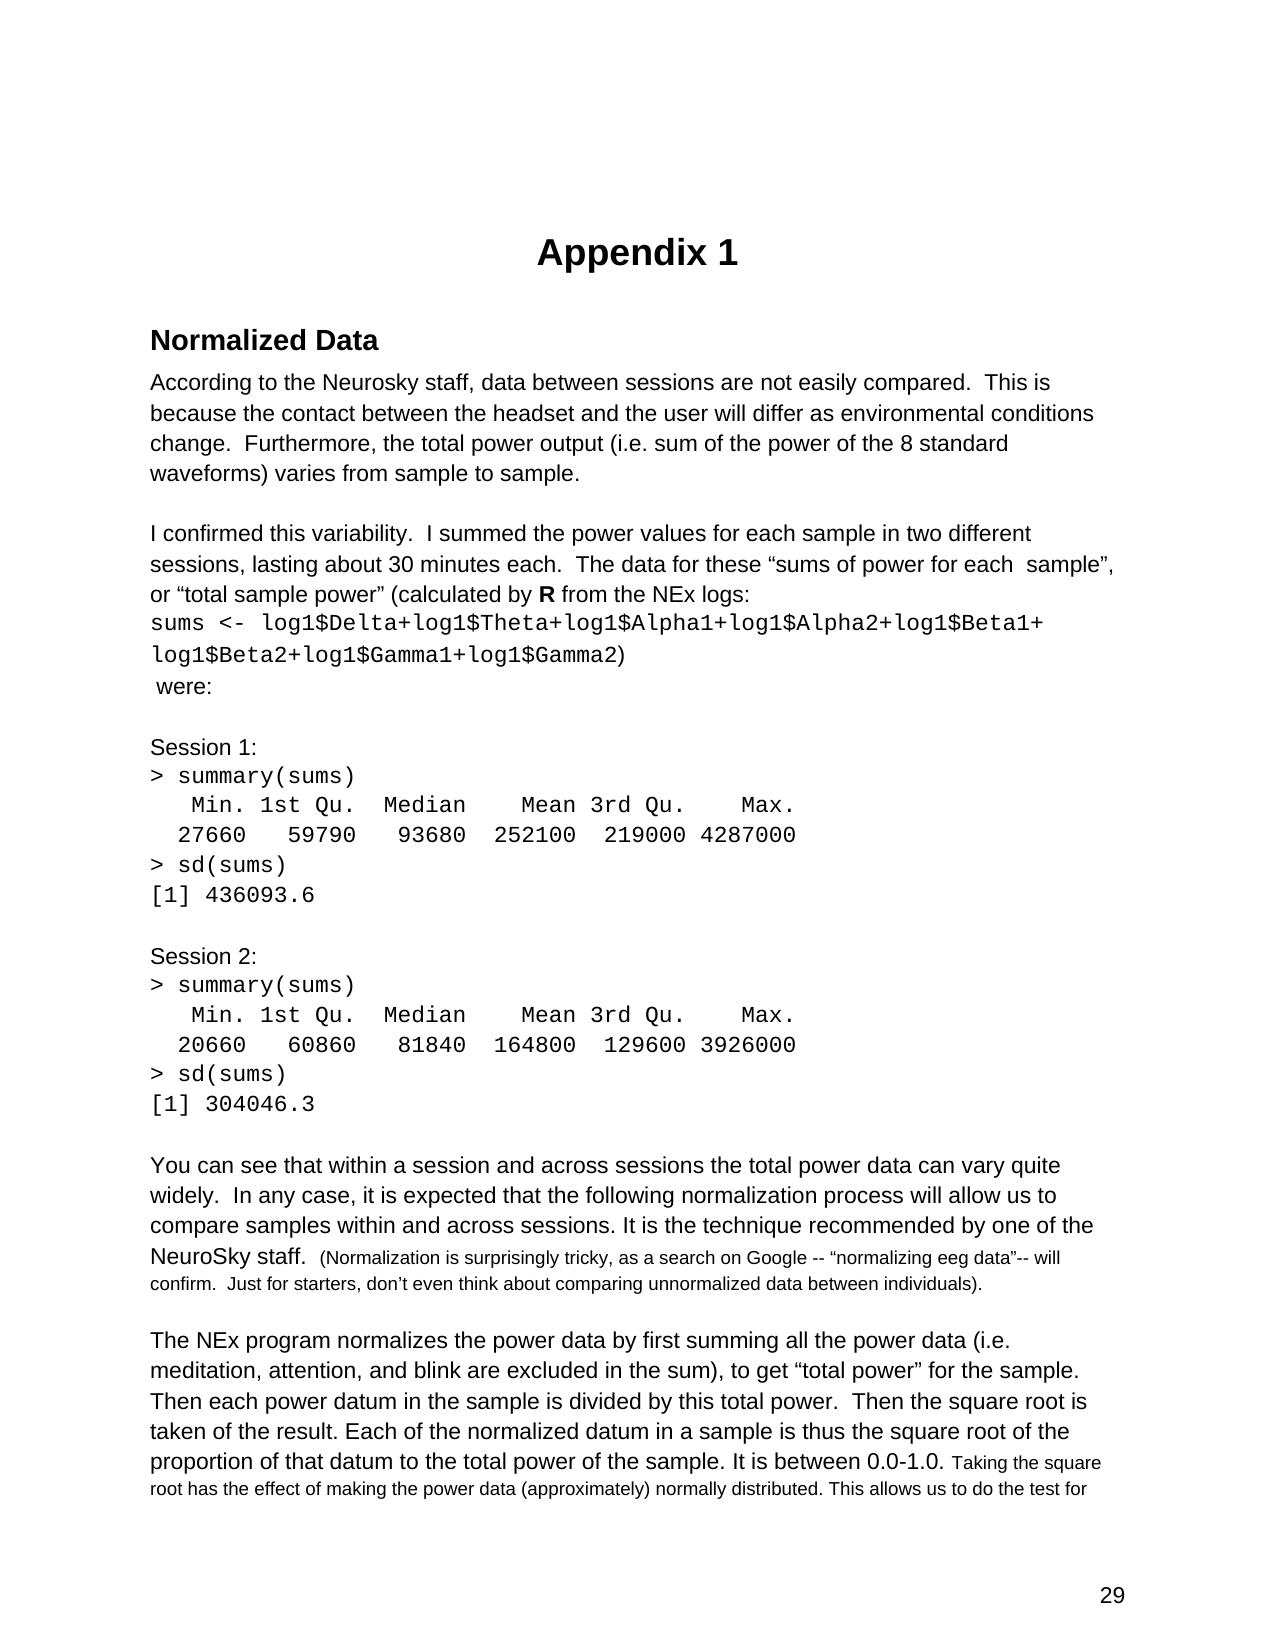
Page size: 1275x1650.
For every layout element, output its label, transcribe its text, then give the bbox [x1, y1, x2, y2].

text I confirmed this variability. I summed the power values for each sample in two different sessions, lasting about 30 minutes each. The data for these “sums of power for each sample”, or “total sample power” (calculated by R from the NEx logs: [150, 520, 1125, 607]
text > summary(sums) [150, 973, 1125, 999]
text You can see that within a session and across sessions the total power data can vary quite widely. In any case, it is expected that the following normalization process will allow us to compare samples within and across sessions. It is the technique recommended by one of the NeuroSky staff. (Normalization is surprisingly tricky, as a search on Google -- “normalizing eeg data”-- will confirm. Just for starters, don’t even think about comparing unnormalized data between individuals). [150, 1152, 1125, 1294]
text Min. 1st Qu. Median Mean 3rd Qu. Max. [150, 794, 1125, 820]
text 27660 59790 93680 252100 219000 4287000 [150, 823, 1125, 849]
text sums <- log1$Delta+log1$Theta+log1$Alpha1+log1$Alpha2+log1$Beta1+ [150, 611, 1125, 637]
title Appendix 1 [150, 230, 1125, 273]
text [150, 1327, 1125, 1499]
text 20660 60860 81840 164800 129600 3926000 [150, 1033, 1125, 1059]
text > sd(sums) [150, 1063, 1125, 1089]
subtitle Normalized Data [150, 323, 1125, 357]
text Session 2: [150, 943, 1125, 969]
text According to the Neurosky staff, data between sessions are not easily compared. This is because the contact between the headset and the user will differ as environmental conditions change. Furthermore, the total power output (i.e. sum of the power of the 8 standard waveforms) varies from sample to sample. [150, 369, 1125, 486]
text > sd(sums) [150, 853, 1125, 879]
text were: [150, 673, 1125, 700]
text > summary(sums) [150, 764, 1125, 790]
text [1] 436093.6 [150, 883, 1125, 909]
text log1$Beta2+log1$Gamma1+log1$Gamma2) [150, 641, 1125, 669]
text Min. 1st Qu. Median Mean 3rd Qu. Max. [150, 1003, 1125, 1029]
text Session 1: [150, 734, 1125, 760]
text [1] 304046.3 [150, 1092, 1125, 1118]
